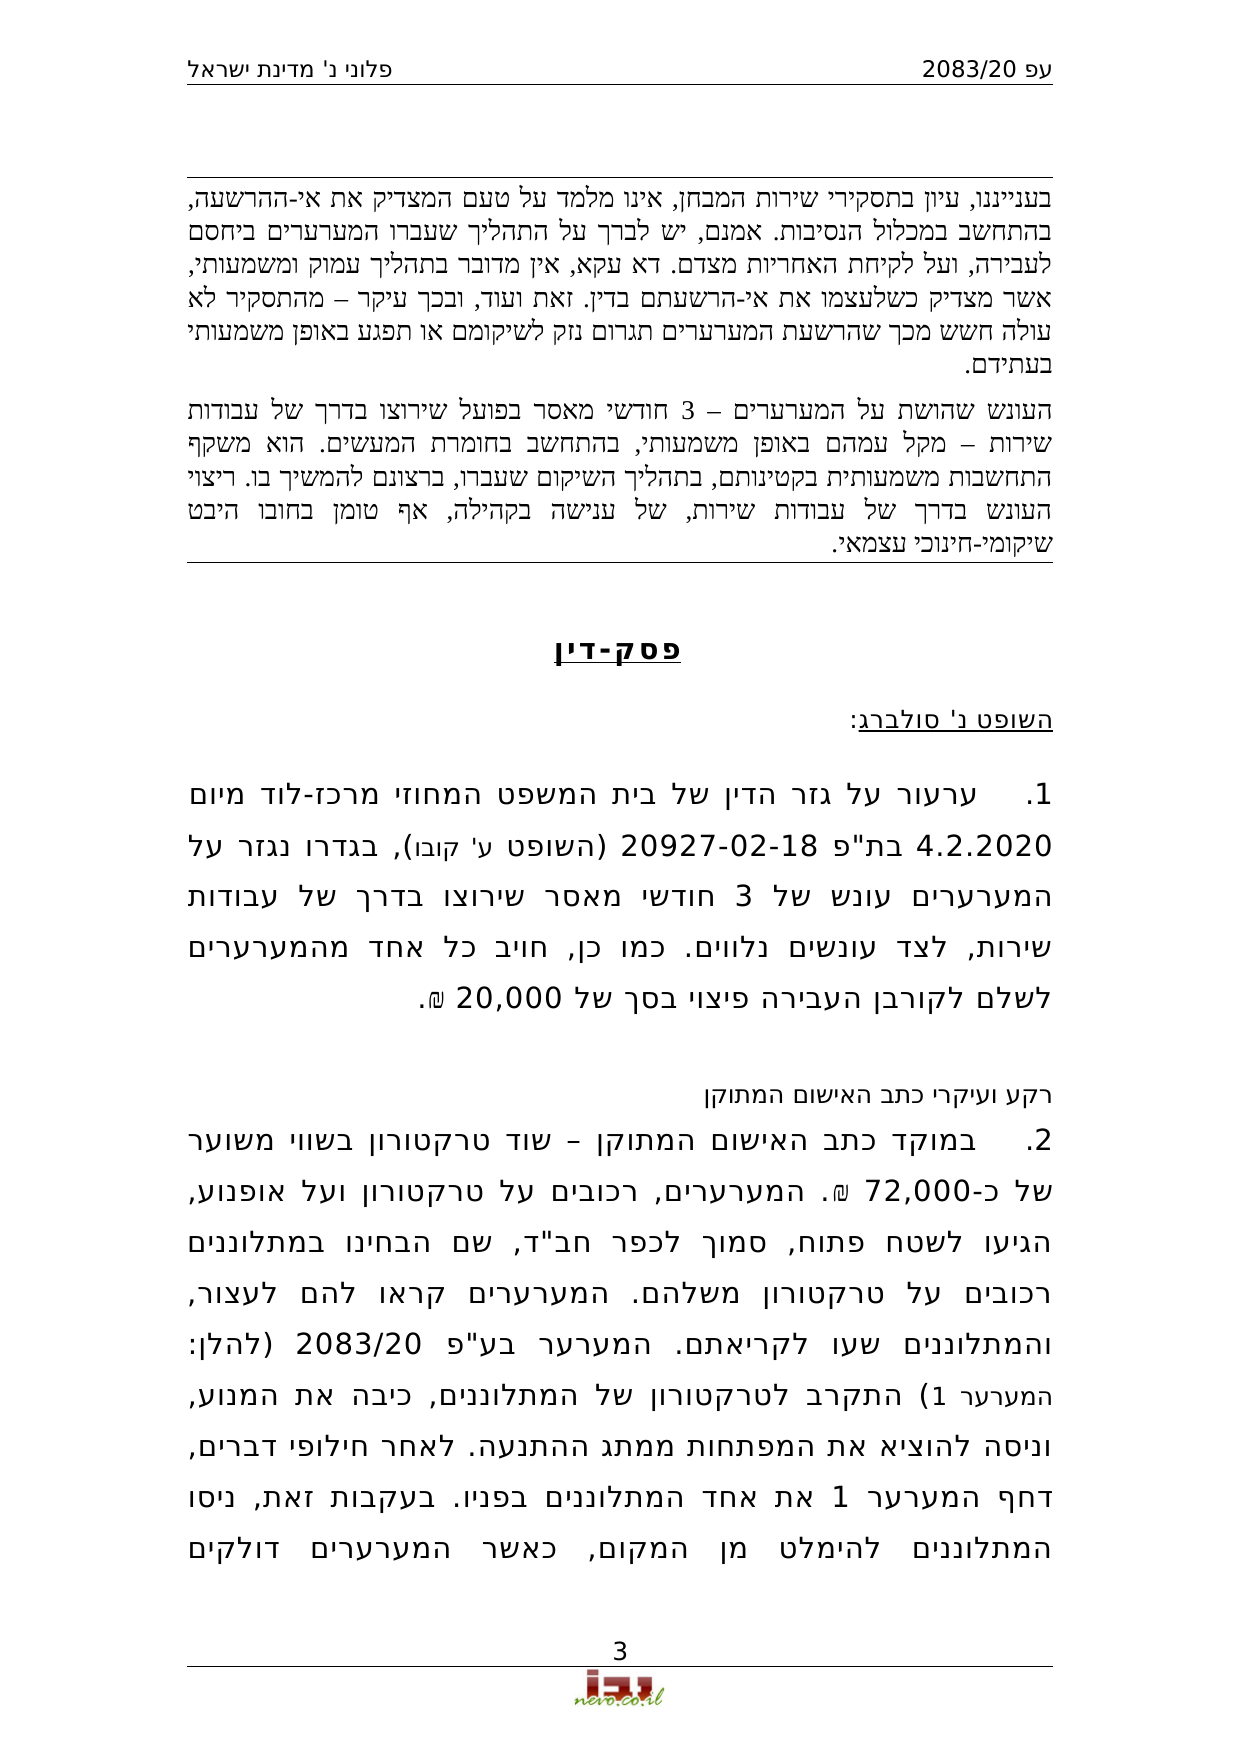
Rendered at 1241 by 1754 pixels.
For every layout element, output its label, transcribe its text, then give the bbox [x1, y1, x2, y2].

text 1. ערעור על גזר הדין של בית המשפט המחוזי מרכז-לוד מיום 4.2.2020 בת"פ 20927-02-18 (השופט ע' קובו), בגדרו נגזר על המערערים עונש של 3 חודשי מאסר שירוצו בדרך של עבודות שירות, לצד עונשים נלווים. כמו כן, חויב כל אחד מהמערערים לשלם לקורבן העבירה פיצוי בסך של 20,000 ₪. [187, 777, 1053, 1016]
text בענייננו, עיון בתסקירי שירות המבחן, אינו מלמד על טעם המצדיק את אי-ההרשעה, בהתחשב במכלול הנסיבות. אמנם, יש לברך על התהליך שעברו המערערים ביחסם לעבירה, ועל לקיחת האחריות מצדם. דא עקא, אין מדובר בתהליך עמוק ומשמעותי, אשר מצדיק כשלעצמו את אי-הרשעתם בדין. זאת ועוד, ובכך עיקר – מהתסקיר לא עולה חשש מכך שהרשעת המערערים תגרום נזק לשיקומם או תפגע באופן משמעותי בעתידם. [187, 178, 1053, 380]
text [187, 1123, 1053, 1565]
text העונש שהושת על המערערים – 3 חודשי מאסר בפועל שירוצו בדרך של עבודות שירות – מקל עמהם באופן משמעותי, בהתחשב בחומרת המעשים. הוא משקף התחשבות משמעותית בקטינותם, בתהליך השיקום שעברו, ברצונם להמשיך בו. ריצוי העונש בדרך של עבודות שירות, של ענישה בקהילה, אף טומן בחובו היבט שיקומי-חינוכי עצמאי. [187, 390, 1053, 562]
text השופט נ' סולברג: [187, 705, 1053, 734]
text רקע ועיקרי כתב האישום המתוקן [187, 1080, 1053, 1109]
table_header פסק-דין [182, 633, 1053, 678]
picture [574, 1669, 666, 1707]
